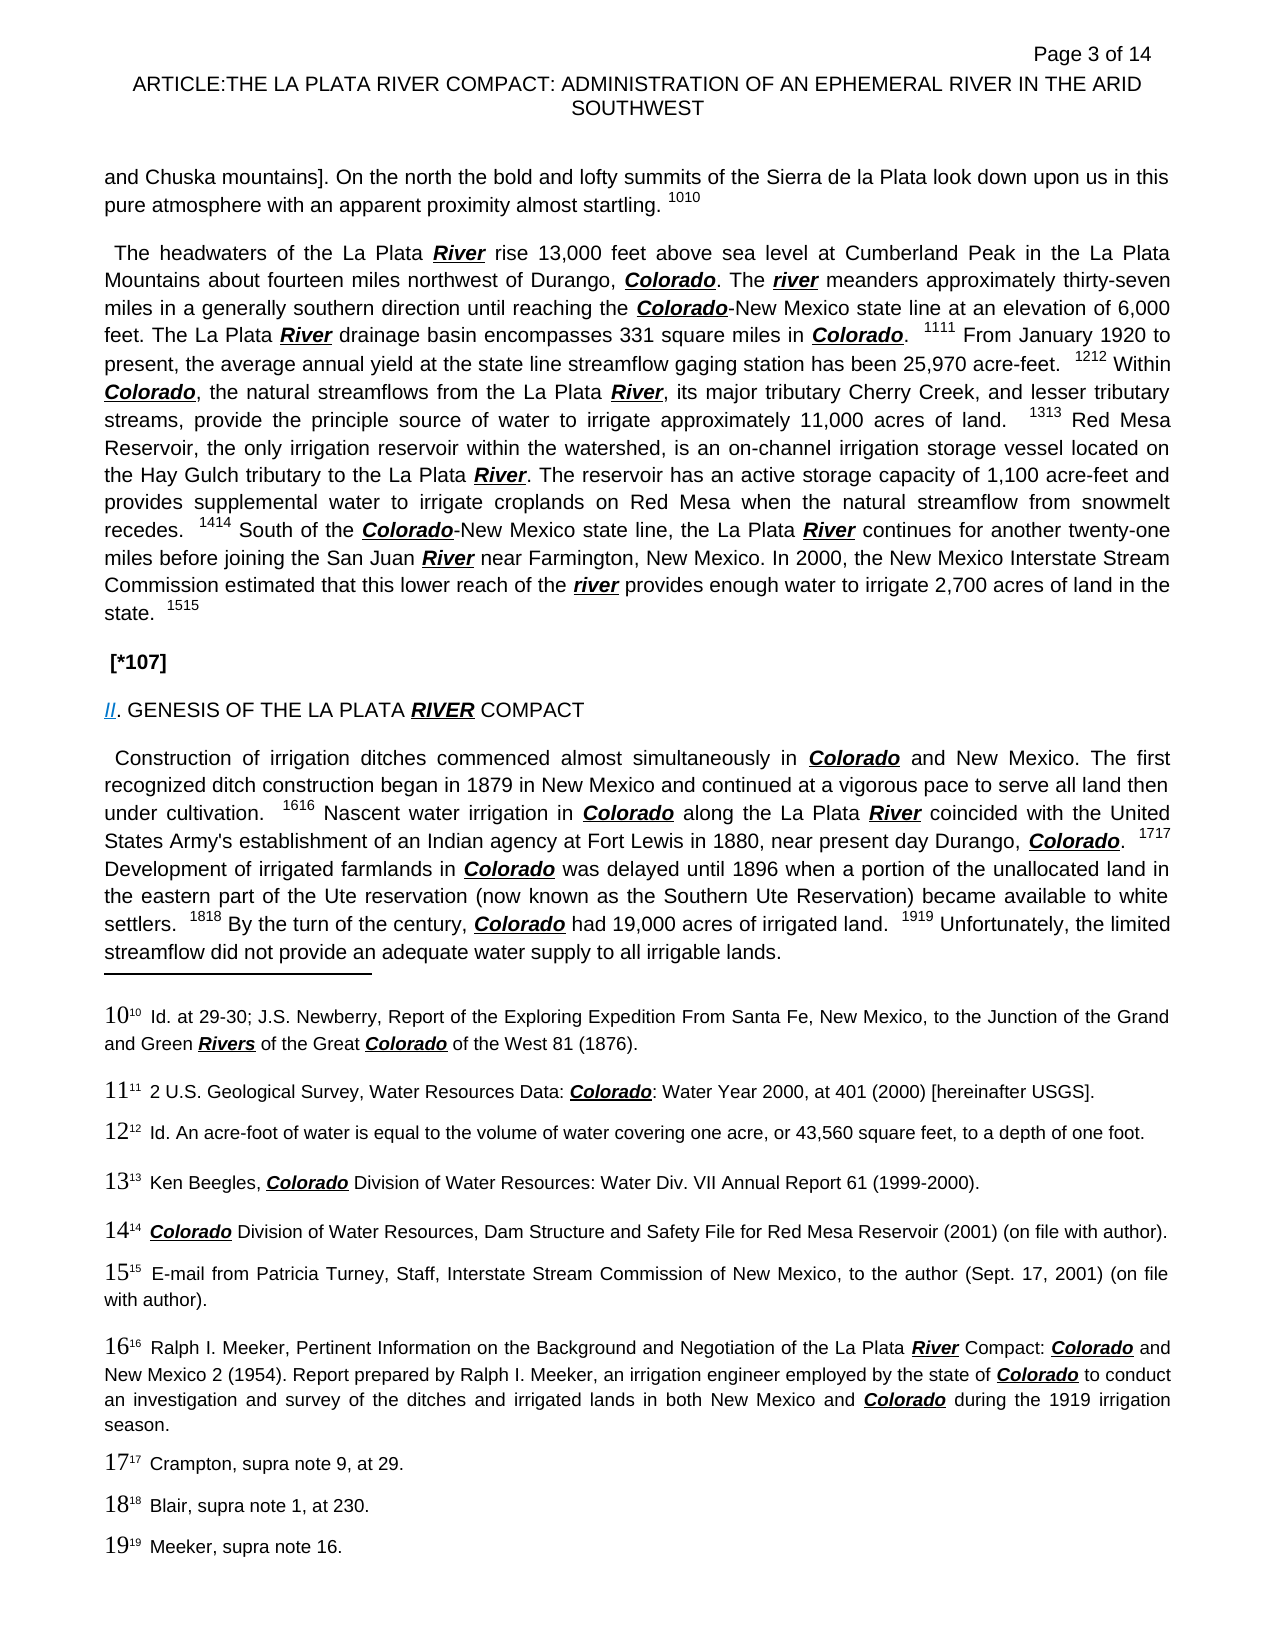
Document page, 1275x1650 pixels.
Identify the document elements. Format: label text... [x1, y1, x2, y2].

text Construction of irrigation ditches commenced almost simultaneously in Colorado and New Mexico. The first recognized ditch construction began in 1879 in New Mexico and continued at a vigorous pace to serve all land then under cultivation. 16 Nascent water irrigation in Colorado along the La Plata River coincided with the United States Army's establishment of an Indian agency at Fort Lewis in 1880, near present day Durango, Colorado. 17 Development of irrigated farmlands in Colorado was delayed until 1896 when a portion of the unallocated land in the eastern part of the Ute reservation (now known as the Southern Ute Reservation) became available to white settlers. 18 By the turn of the century, Colorado had 19,000 acres of irrigated land. 19 Unfortunately, the limited streamflow did not provide an adequate water supply to all irrigable lands. [104, 742, 1171, 964]
text [*107] [104, 646, 1171, 673]
text The headwaters of the La Plata River rise 13,000 feet above sea level at Cumberland Peak in the La Plata Mountains about fourteen miles northwest of Durango, Colorado. The river meanders approximately thirty-seven miles in a generally southern direction until reaching the Colorado-New Mexico state line at an elevation of 6,000 feet. The La Plata River drainage basin encompasses 331 square miles in Colorado. 11 From January 1920 to present, the average annual yield at the state line streamflow gaging station has been 25,970 acre-feet. 12 Within Colorado, the natural streamflows from the La Plata River, its major tributary Cherry Creek, and lesser tributary streams, provide the principle source of water to irrigate approximately 11,000 acres of land. 13 Red Mesa Reservoir, the only irrigation reservoir within the watershed, is an on-channel irrigation storage vessel located on the Hay Gulch tributary to the La Plata River. The reservoir has an active storage capacity of 1,100 acre-feet and provides supplemental water to irrigate croplands on Red Mesa when the natural streamflow from snowmelt recedes. 14 South of the Colorado-New Mexico state line, the La Plata River continues for another twenty-one miles before joining the San Juan River near Farmington, New Mexico. In 2000, the New Mexico Interstate Stream Commission estimated that this lower reach of the river provides enough water to irrigate 2,700 acres of land in the state. 15 [104, 238, 1171, 626]
text II. GENESIS OF THE LA PLATA RIVER COMPACT [104, 694, 1171, 721]
